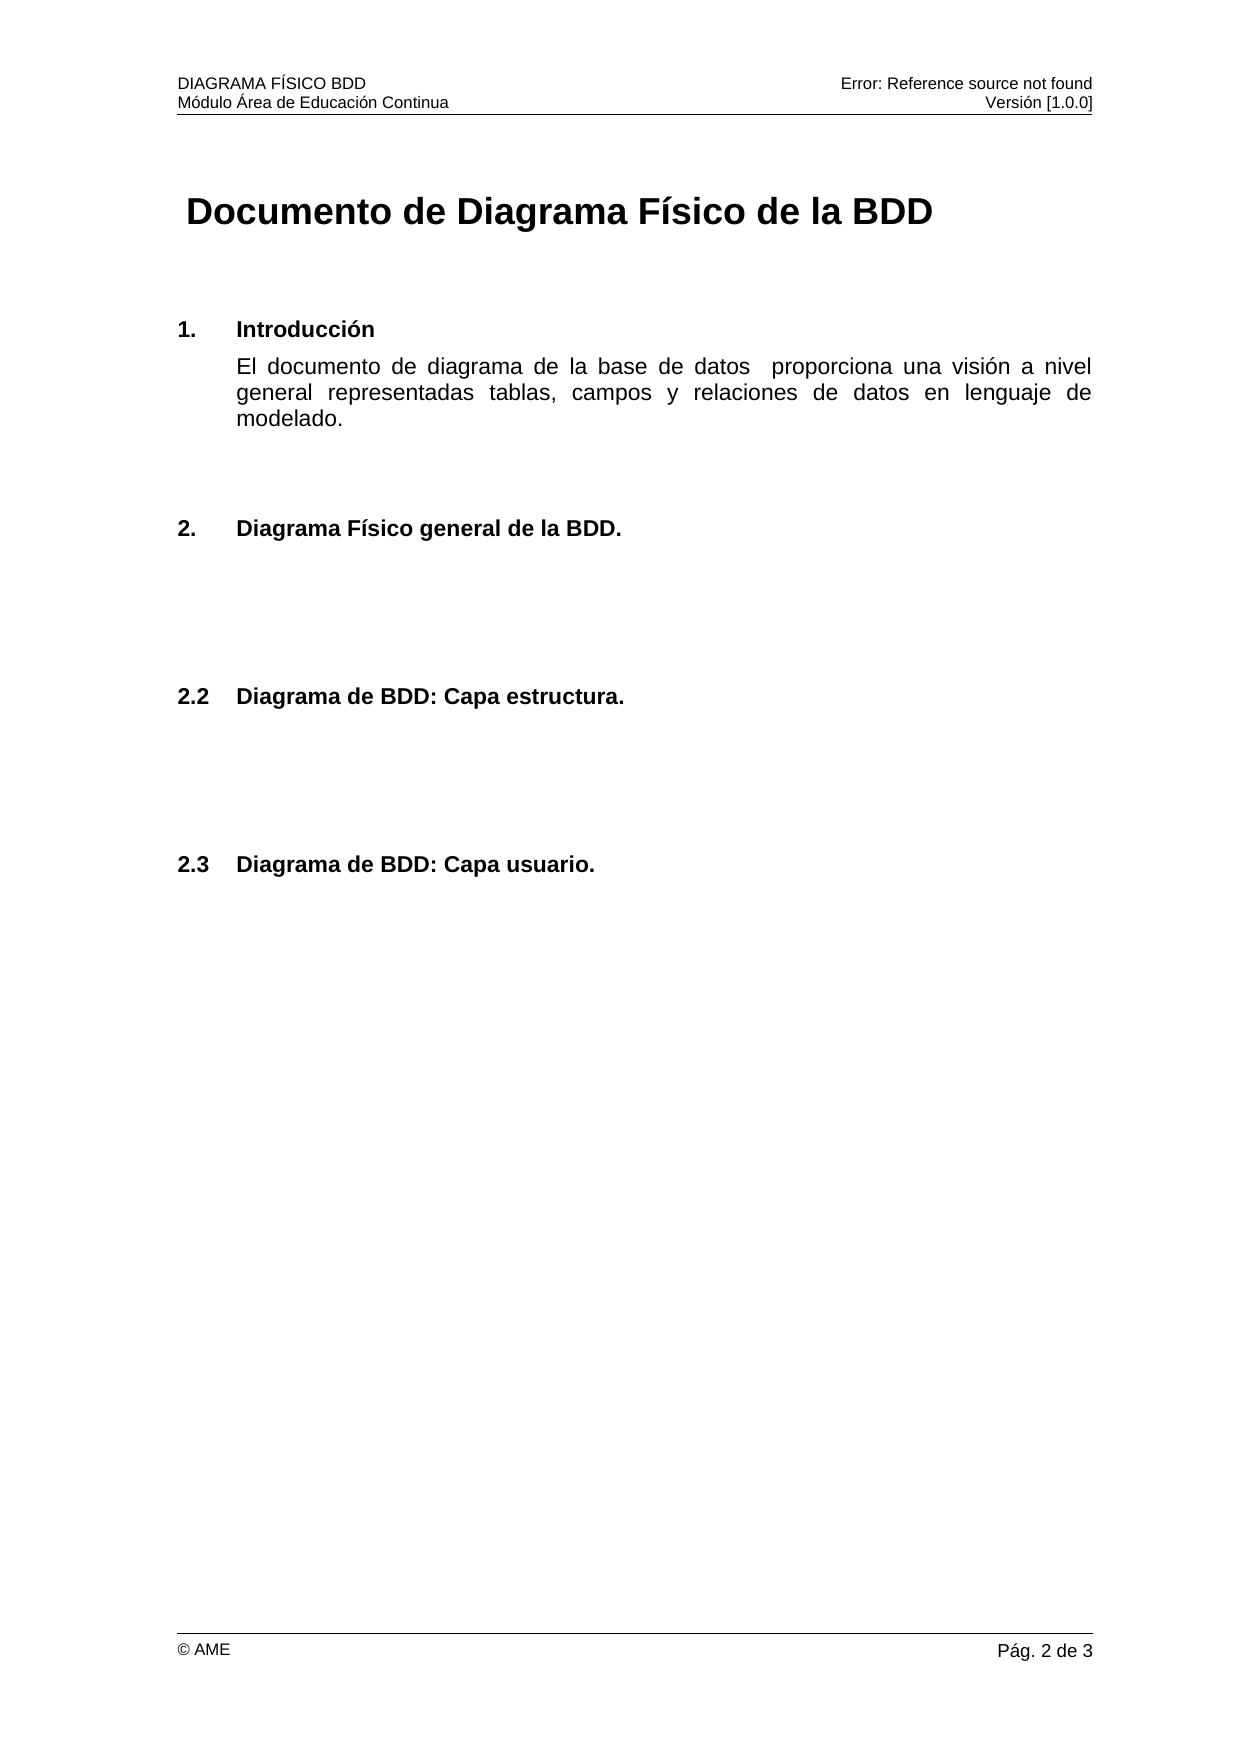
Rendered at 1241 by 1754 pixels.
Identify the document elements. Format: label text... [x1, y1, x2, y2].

title Documento de Diagrama Físico de la BDD [177, 189, 1092, 232]
subtitle 2.2 Diagrama de BDD: Capa estructura. [177, 683, 1092, 709]
subtitle 1. Introducción [177, 316, 1092, 342]
subtitle 2.3 Diagrama de BDD: Capa usuario. [177, 851, 1092, 877]
subtitle 2. Diagrama Físico general de la BDD. [177, 515, 1092, 541]
text El documento de diagrama de la base de datos proporciona una visión a nivel general representadas tablas, campos y relaciones de datos en lenguaje de modelado. [236, 353, 1092, 432]
